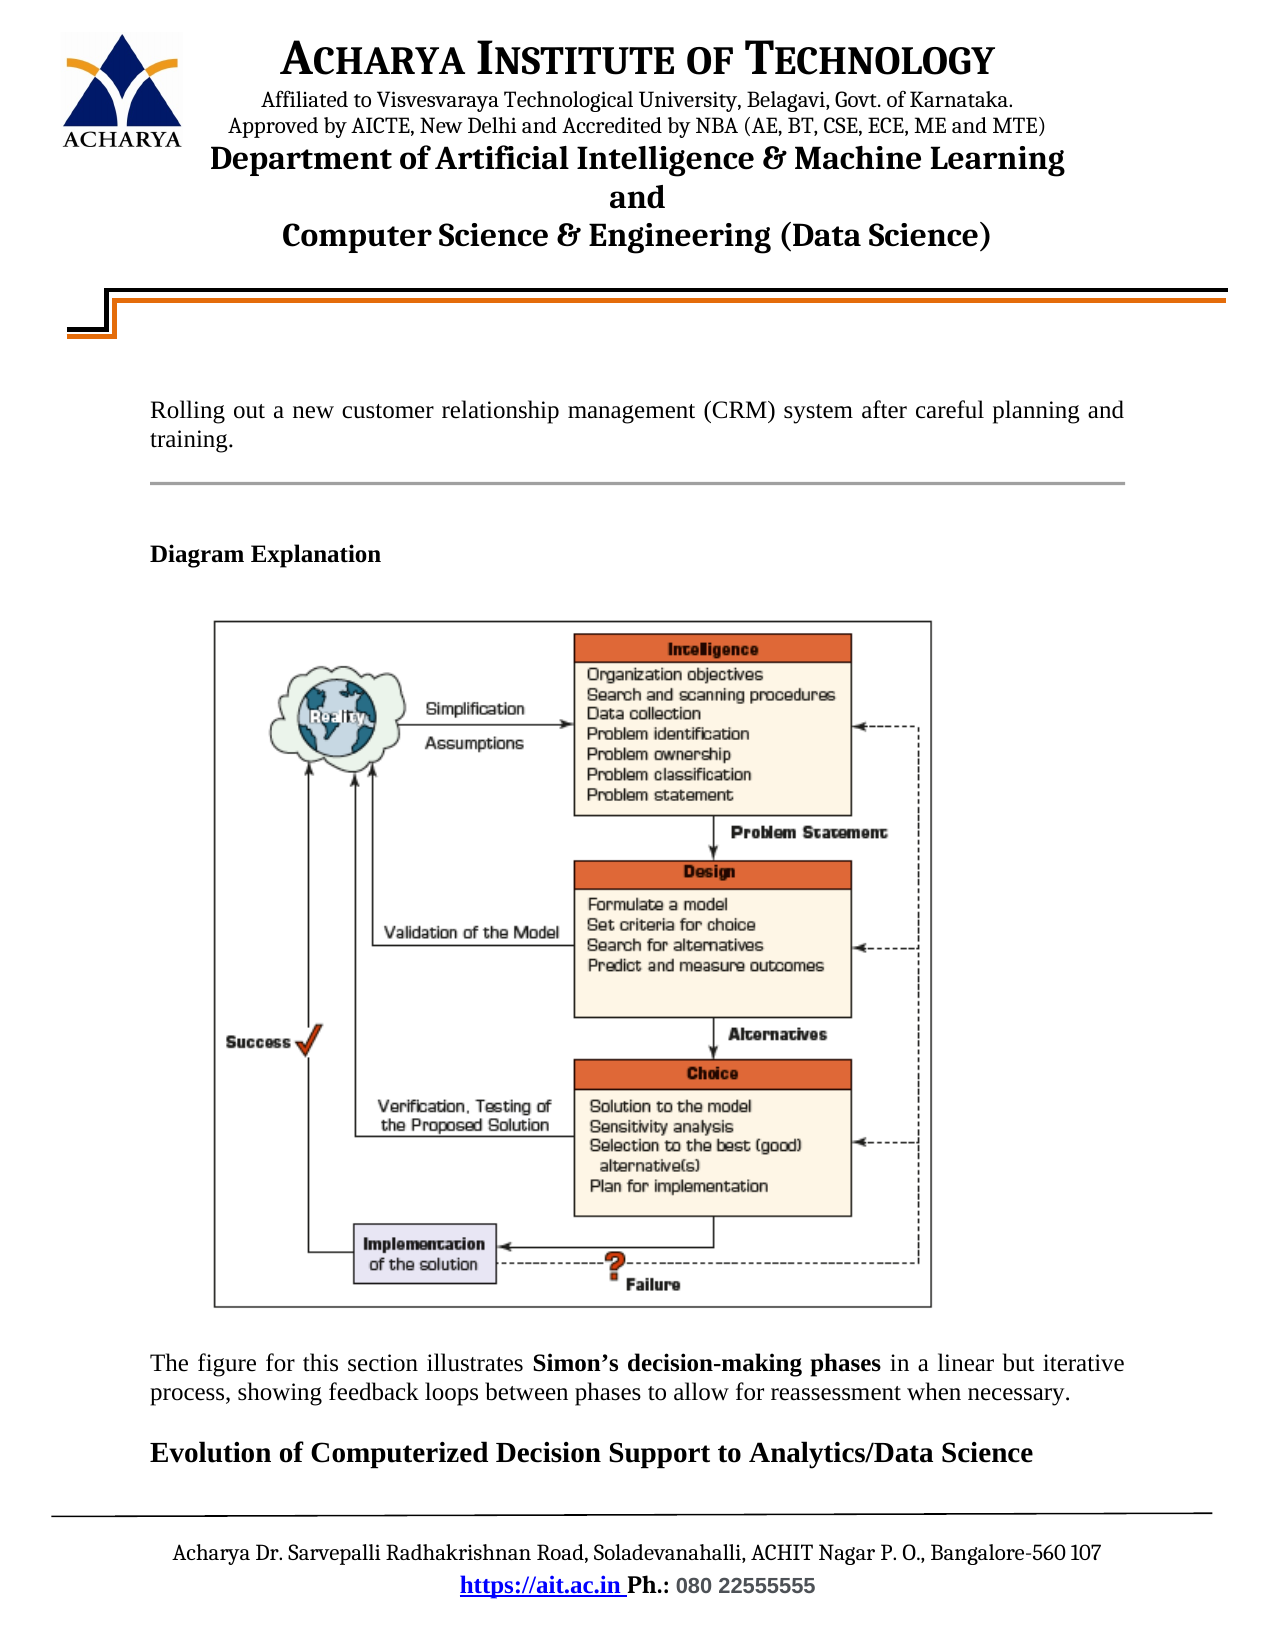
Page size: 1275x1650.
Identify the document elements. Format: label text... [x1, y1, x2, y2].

text The figure for this section illustrates Simon’s decision-making phases in a linear but iterative process, showing feedback loops between phases to allow for reassessment when necessary. [150, 1348, 1125, 1406]
text Rolling out a new customer relationship management (CRM) system after careful planning and training. [150, 395, 1125, 453]
picture [150, 597, 965, 1319]
text Diagram Explanation [150, 539, 1125, 568]
text Evolution of Computerized Decision Support to Analytics/Data Science [150, 1435, 1125, 1468]
picture [60, 32, 184, 147]
